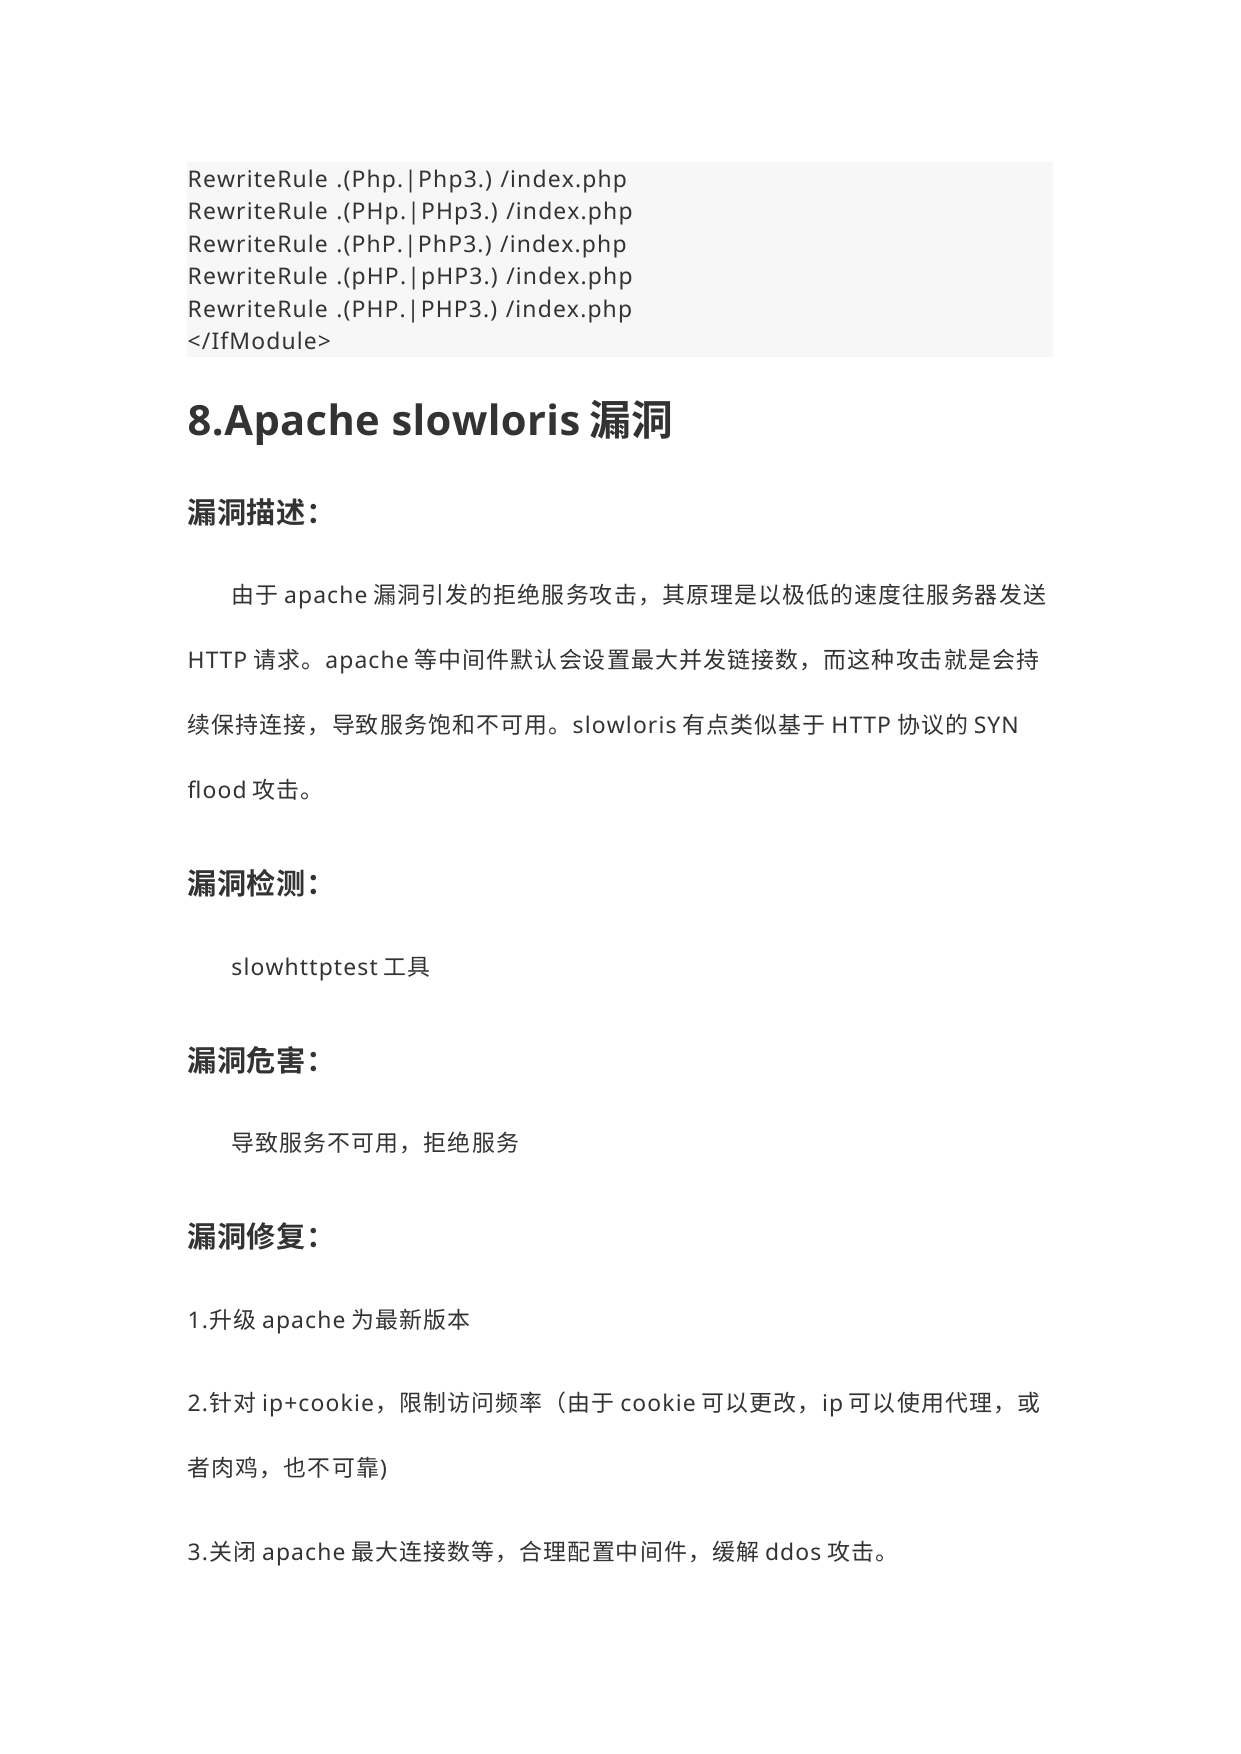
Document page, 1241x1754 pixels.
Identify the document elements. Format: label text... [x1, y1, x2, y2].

subtitle 漏洞描述： [187, 478, 1053, 543]
list Apache slowloris漏洞 [187, 385, 1053, 450]
text 3.关闭apache最大连接数等，合理配置中间件，缓解ddos攻击。 [187, 1518, 1053, 1583]
text 由于apache漏洞引发的拒绝服务攻击，其原理是以极低的速度往服务器发送HTTP请求。apache等中间件默认会设置最大并发链接数，而这种攻击就是会持续保持连接，导致服务饱和不可用。slowloris有点类似基于HTTP协议的SYN flood攻击。 [187, 561, 1053, 821]
subtitle 漏洞修复： [187, 1202, 1053, 1267]
subtitle 漏洞危害： [187, 1026, 1053, 1091]
text 1.升级apache为最新版本 [187, 1286, 1053, 1351]
text 导致服务不可用，拒绝服务 [187, 1109, 1053, 1174]
subtitle 漏洞检测： [187, 849, 1053, 914]
text 2.针对ip+cookie，限制访问频率（由于cookie可以更改，ip可以使用代理，或者肉鸡，也不可靠) [187, 1369, 1053, 1499]
text slowhttptest工具 [187, 933, 1053, 998]
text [187, 162, 1053, 357]
